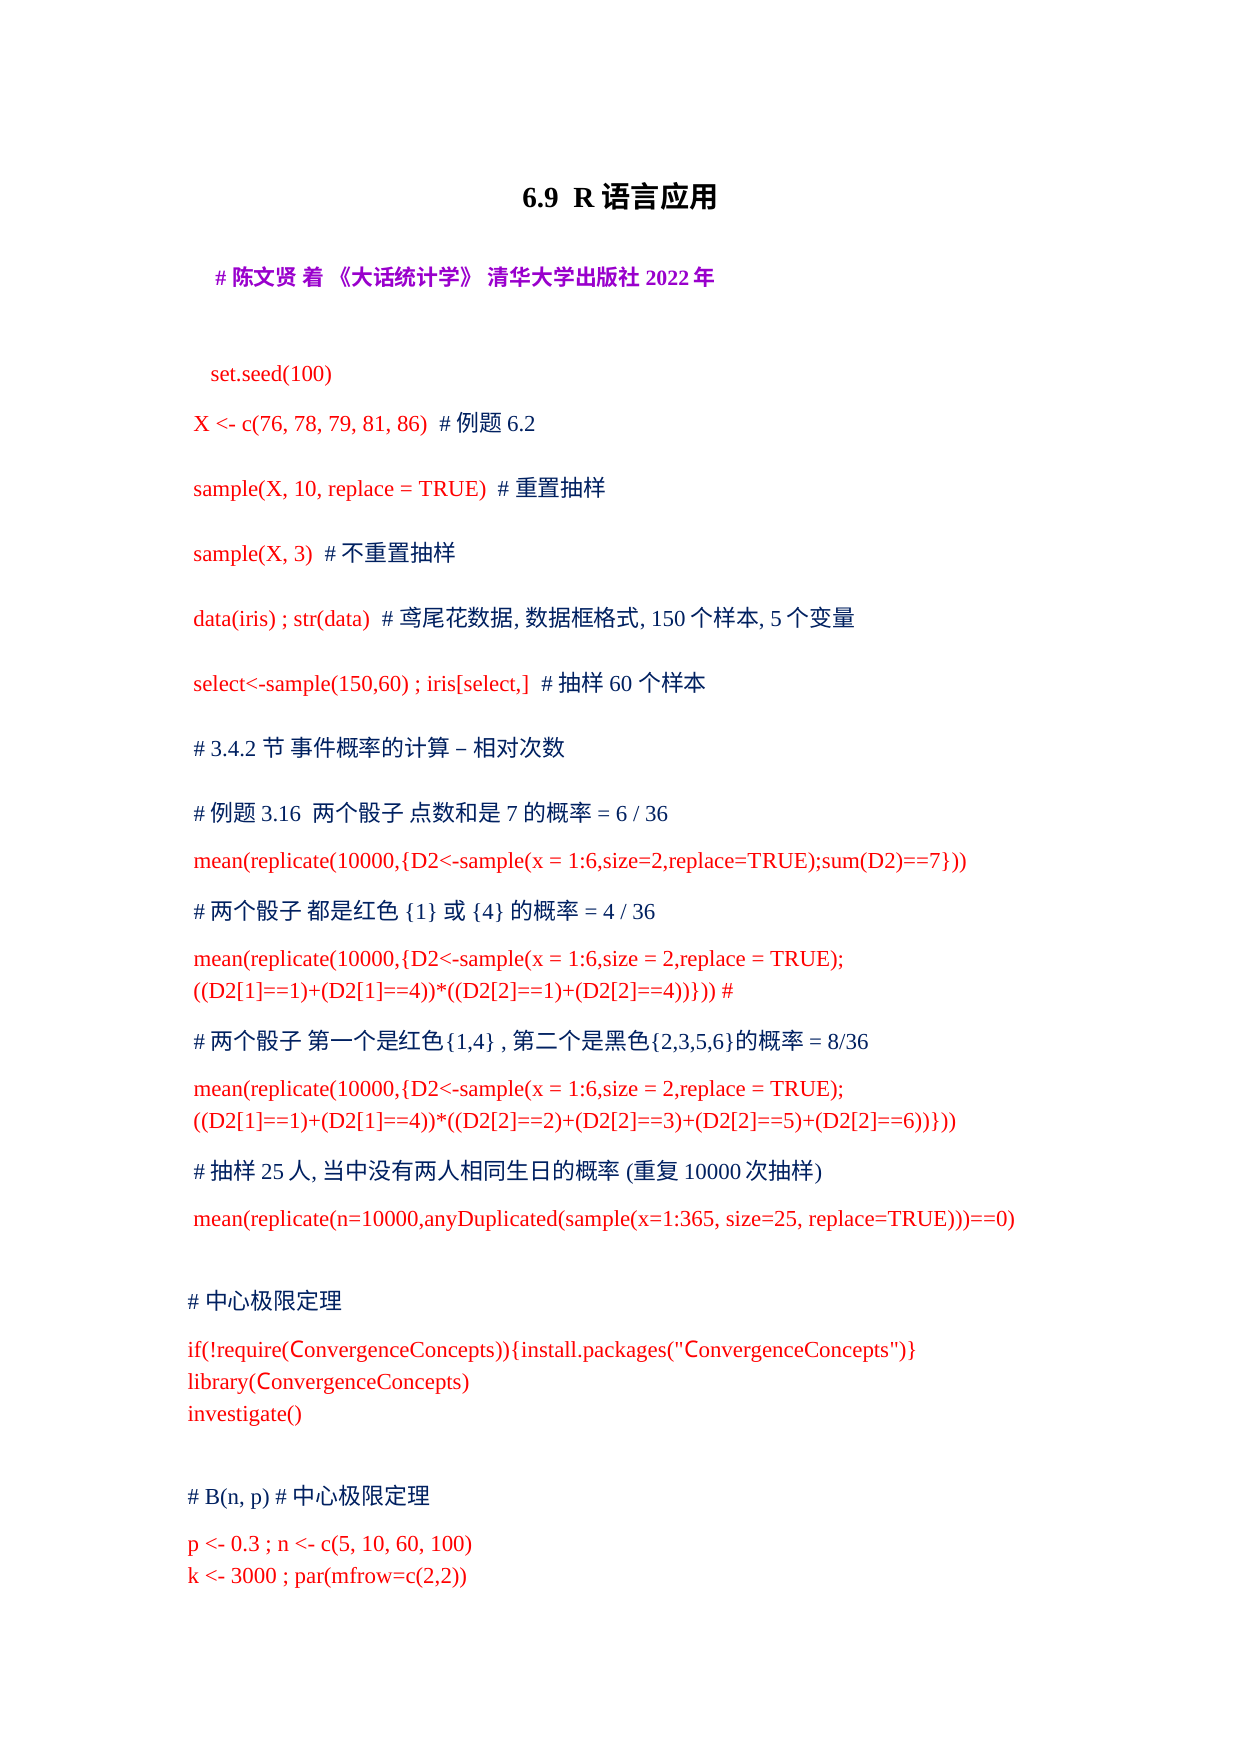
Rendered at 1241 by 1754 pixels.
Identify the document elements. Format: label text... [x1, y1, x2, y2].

text mean(replicate(10000,{D2<-sample(x = 1:6,size = 2,replace = TRUE); [187, 1072, 1053, 1104]
text mean(replicate(10000,{D2<-sample(x = 1:6,size=2,replace=TRUE);sum(D2)==7})) [187, 844, 1053, 877]
text ((D2[1]==1)+(D2[1]==4))*((D2[2]==1)+(D2[2]==4))})) # [187, 974, 1053, 1007]
text # 3.4.2 节 事件概率的计算 – 相对次数 [187, 714, 1053, 779]
text mean(replicate(n=10000,anyDuplicated(sample(x=1:365, size=25, replace=TRUE)))==0) [187, 1202, 1053, 1234]
text # 中心极限定理 [187, 1267, 1053, 1332]
text # B(n, p) # 中心极限定理 [187, 1462, 1053, 1527]
text k <- 3000 ; par(mfrow=c(2,2)) [187, 1559, 1053, 1592]
text sample(X, 10, replace = TRUE) # 重置抽样 [187, 454, 1053, 519]
text sample(X, 3) # 不重置抽样 [187, 519, 1053, 584]
text # 陈文贤 着 《大话统计学》 清华大学出版社 2022年 [187, 259, 1053, 292]
text data(iris) ; str(data) # 鸢尾花数据, 数据框格式, 150个样本, 5个变量 [187, 584, 1053, 649]
text if(!require(ConvergenceConcepts)){install.packages("ConvergenceConcepts")} [187, 1332, 1053, 1364]
text 6.9 R 语言应用 [187, 162, 1053, 227]
text # 两个骰子 第一个是红色{1,4} , 第二个是黑色{2,3,5,6}的概率 = 8/36 [187, 1007, 1053, 1072]
text library(ConvergenceConcepts) [187, 1364, 1053, 1397]
text ((D2[1]==1)+(D2[1]==4))*((D2[2]==2)+(D2[2]==3)+(D2[2]==5)+(D2[2]==6))})) [187, 1104, 1053, 1137]
text # 例题3.16 两个骰子 点数和是 7 的概率 = 6 / 36 [187, 779, 1053, 844]
text X <- c(76, 78, 79, 81, 86) # 例题6.2 [187, 389, 1053, 454]
text set.seed(100) [187, 357, 1053, 389]
text select<-sample(150,60) ; iris[select,] # 抽样 60 个样本 [187, 649, 1053, 714]
text mean(replicate(10000,{D2<-sample(x = 1:6,size = 2,replace = TRUE); [187, 942, 1053, 974]
text investigate() [187, 1397, 1053, 1429]
text p <- 0.3 ; n <- c(5, 10, 60, 100) [187, 1527, 1053, 1559]
text # 两个骰子 都是红色 {1} 或 {4} 的概率 = 4 / 36 [187, 877, 1053, 942]
text # 抽样25人, 当中没有两人相同生日的概率 (重复10000次抽样) [187, 1137, 1053, 1202]
